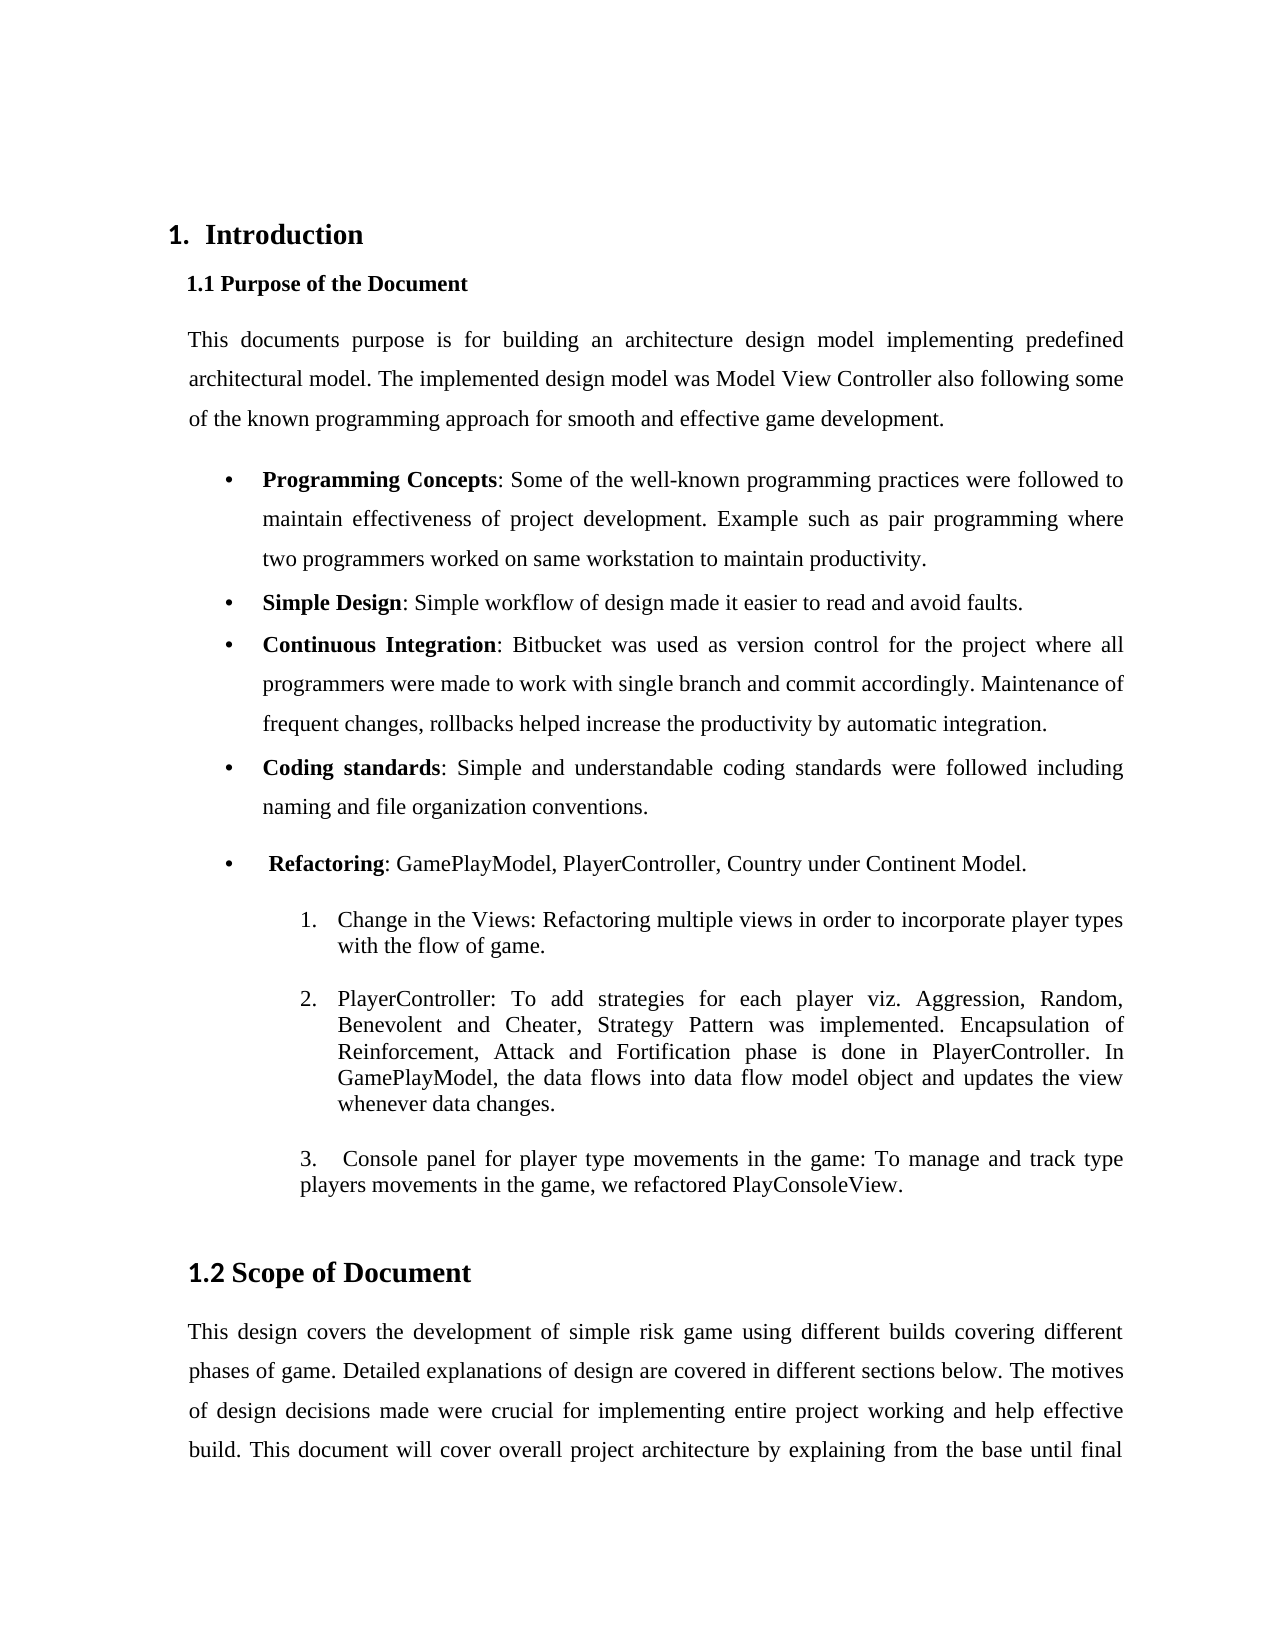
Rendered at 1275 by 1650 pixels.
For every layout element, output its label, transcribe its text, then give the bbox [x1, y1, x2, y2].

text 3. Console panel for player type movements in the game: To manage and track type players movements in the game, we refactored PlayConsoleView. [300, 1145, 1125, 1197]
list Simple Design: Simple workflow of design made it easier to read and avoid faults. [225, 589, 1125, 615]
text 1.1 Purpose of the Document [186, 270, 1125, 296]
text This documents purpose is for building an architecture design model implementing predefined architectural model. The implemented design model was Model View Controller also following some of the known programming approach for smooth and effective game development. [187, 326, 1125, 431]
list Coding standards: Simple and understandable coding standards were followed including naming and file organization conventions. [225, 754, 1125, 820]
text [187, 1318, 1125, 1462]
subtitle Scope of Document [187, 1254, 1125, 1289]
list Continuous Integration: Bitbucket was used as version control for the project where all programmers were made to work with single branch and commit accordingly. Maintenance of frequent changes, rollbacks helped increase the productivity by automatic integration. [225, 631, 1125, 736]
subtitle Introduction [167, 216, 1125, 252]
list Change in the Views: Refactoring multiple views in order to incorporate player types with the flow of game. [300, 906, 1125, 959]
list Programming Concepts: Some of the well-known programming practices were followed to maintain effectiveness of project development. Example such as pair programming where two programmers worked on same workstation to maintain productivity. [225, 466, 1125, 571]
list Refactoring: GamePlayModel, PlayerController, Country under Continent Model. [225, 849, 1125, 876]
list PlayerController: To add strategies for each player viz. Aggression, Random, Benevolent and Cheater, Strategy Pattern was implemented. Encapsulation of Reinforcement, Attack and Fortification phase is done in PlayerController. In GamePlayModel, the data flows into data flow model object and updates the view whenever data changes. [300, 985, 1125, 1117]
